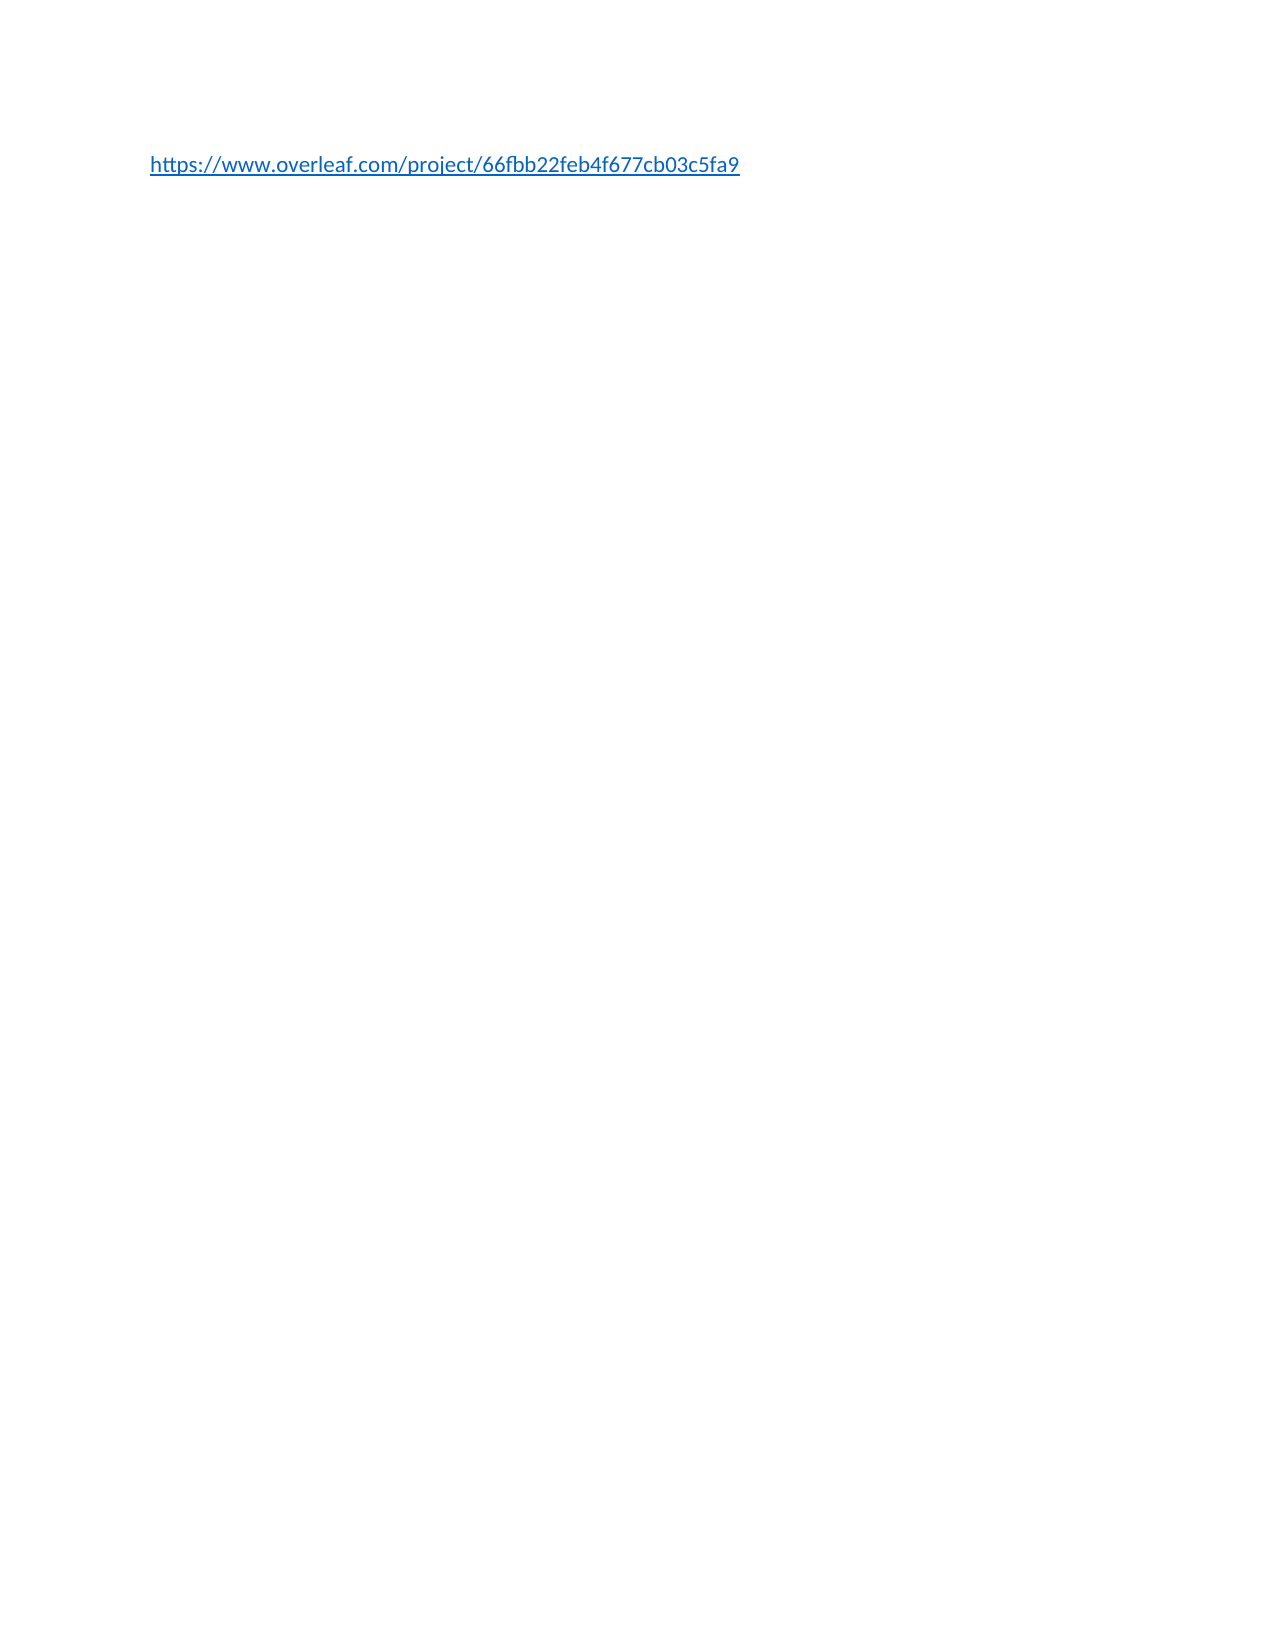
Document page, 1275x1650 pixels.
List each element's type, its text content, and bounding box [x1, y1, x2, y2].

text https://www.overleaf.com/project/66fbb22feb4f677cb03c5fa9 [150, 150, 1125, 178]
